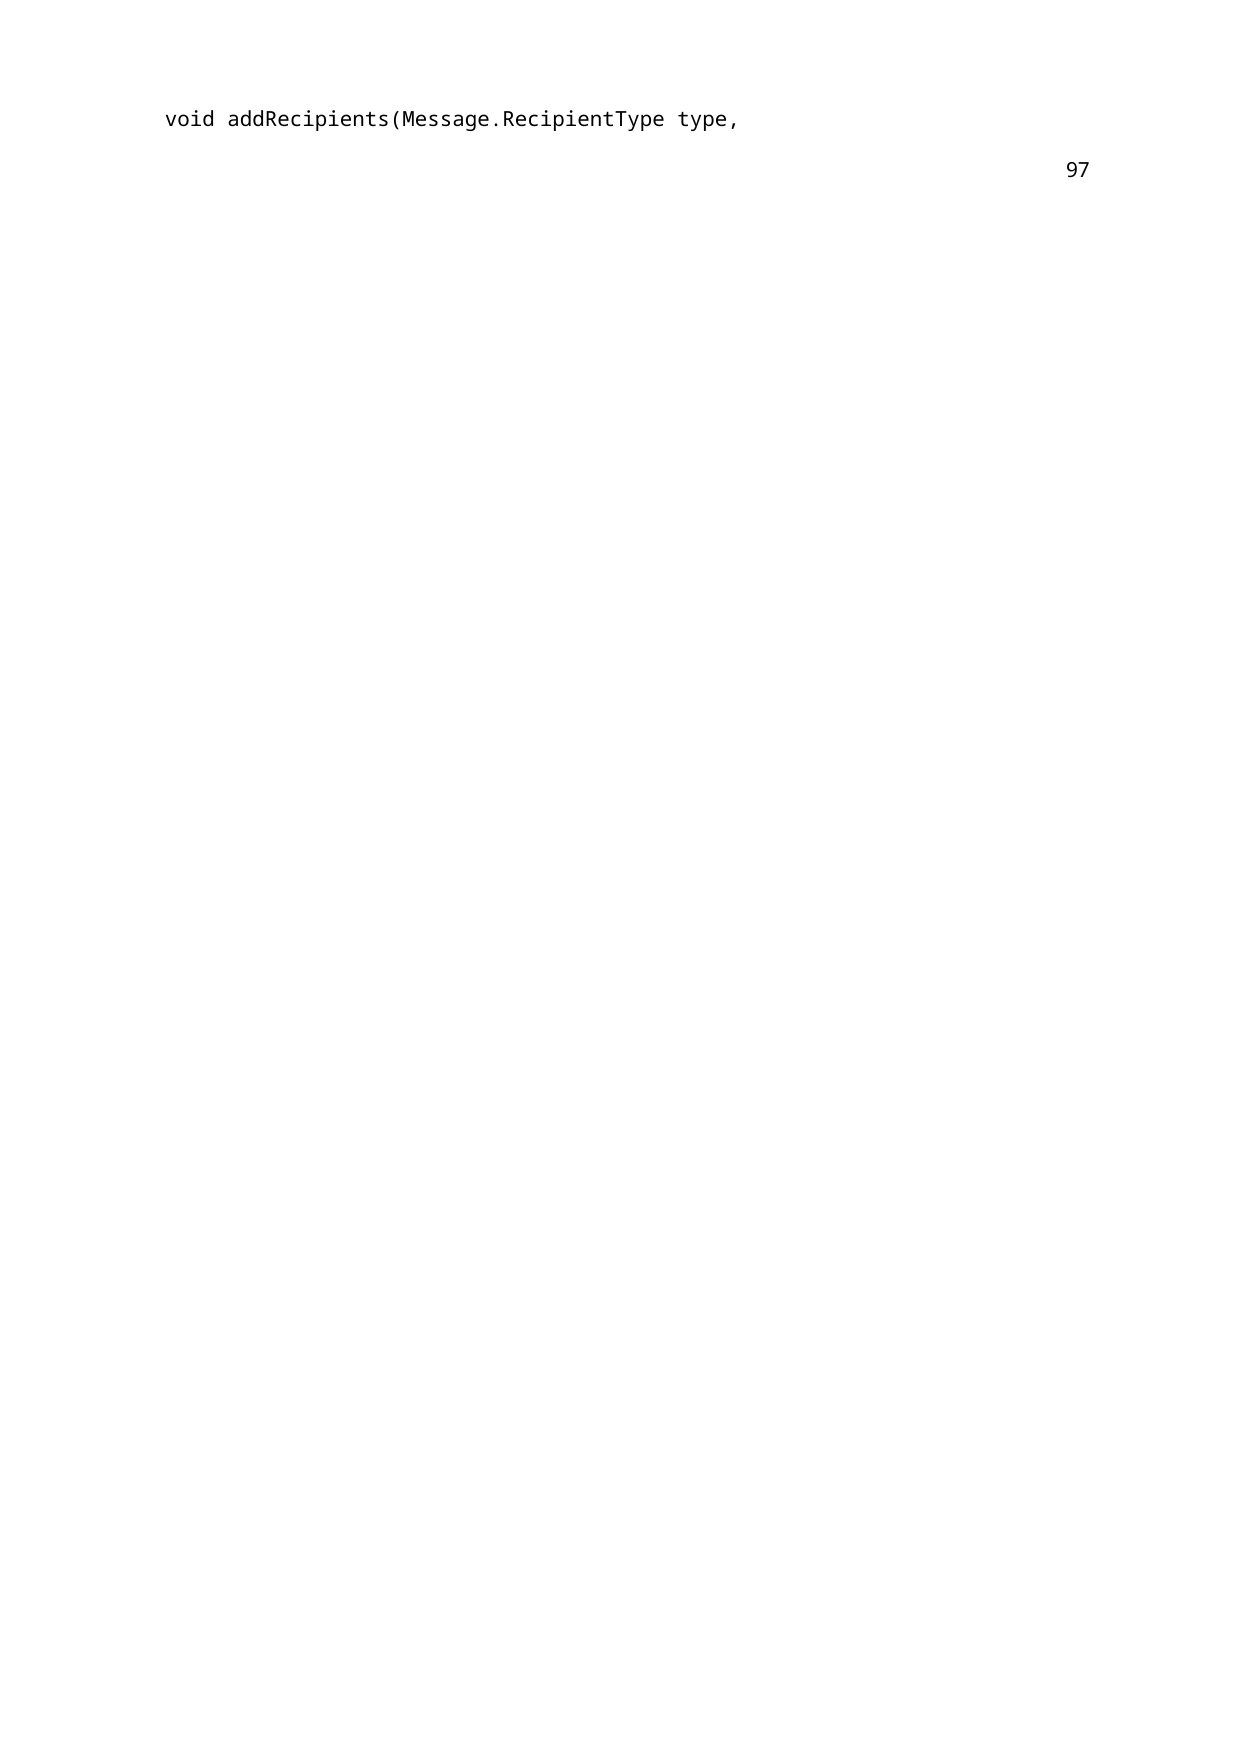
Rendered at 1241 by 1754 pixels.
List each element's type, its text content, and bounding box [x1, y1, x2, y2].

text 97 [150, 155, 1089, 183]
text void addRecipients(Message.RecipientType type, [164, 104, 1090, 132]
